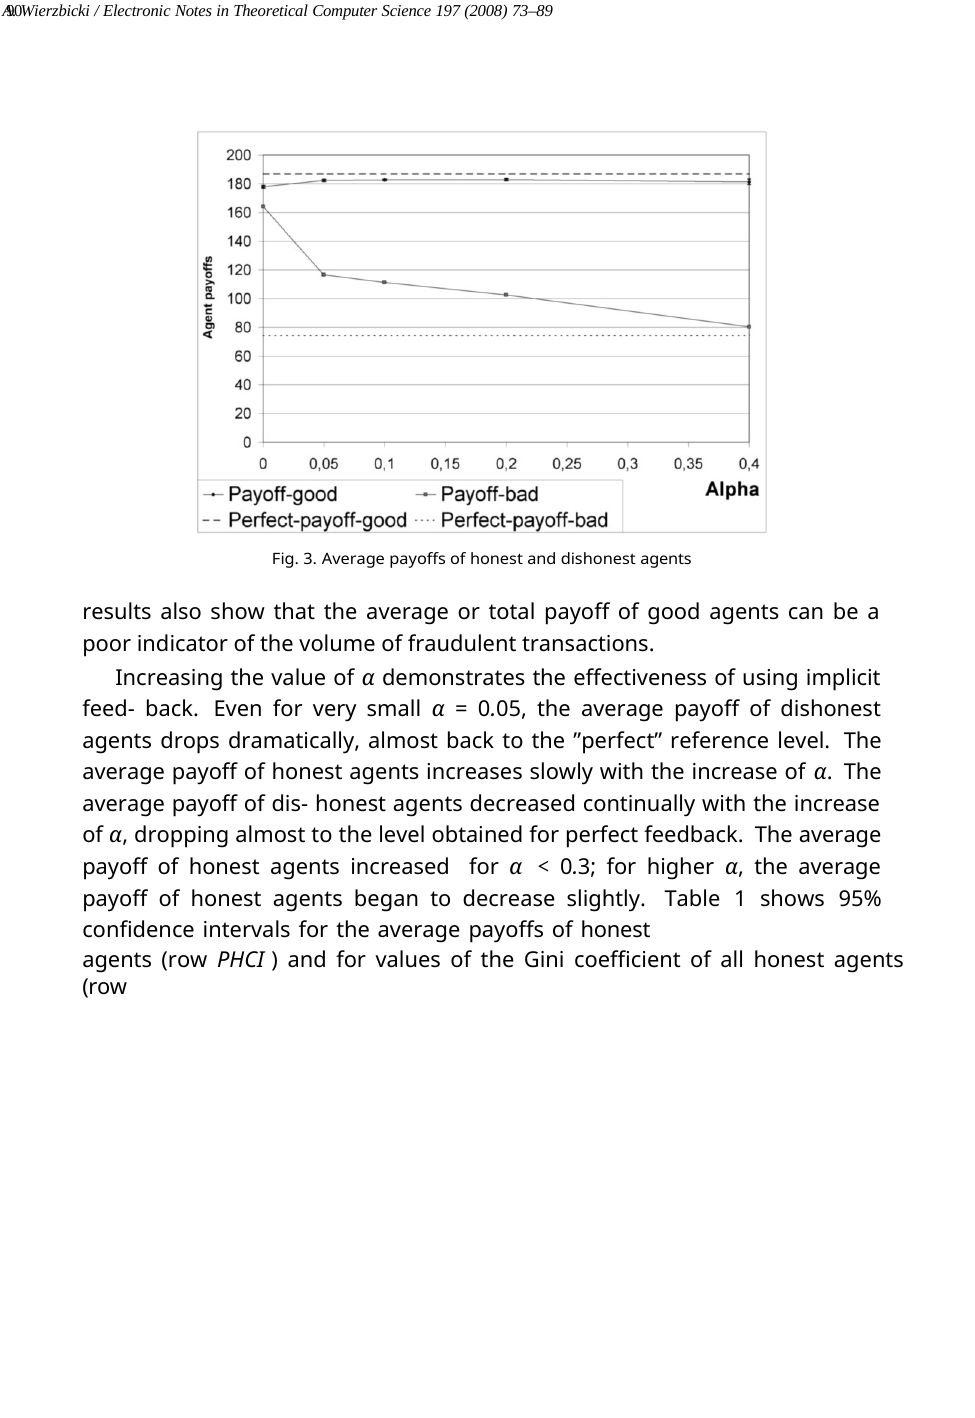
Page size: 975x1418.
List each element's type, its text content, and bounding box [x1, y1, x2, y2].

text agents (row PHCI ) and for values of the Gini coefficient of all honest agents (row [82, 946, 904, 1000]
picture [196, 129, 769, 535]
text results also show that the average or total payoff of good agents can be a poor indicator of the volume of fraudulent transactions. [82, 596, 881, 657]
text Fig. 3. Average payoffs of honest and dishonest agents [71, 548, 892, 569]
text Increasing the value of α demonstrates the effectiveness of using implicit feed- back. Even for very small α = 0.05, the average payoff of dishonest agents drops dramatically, almost back to the ”perfect” reference level. The average payoff of honest agents increases slowly with the increase of α. The average payoff of dis- honest agents decreased continually with the increase of α, dropping almost to the level obtained for perfect feedback. The average payoff of honest agents increased for α < 0.3; for higher α, the average payoff of honest agents began to decrease slightly. Table 1 shows 95% confidence intervals for the average payoffs of honest [82, 662, 882, 944]
